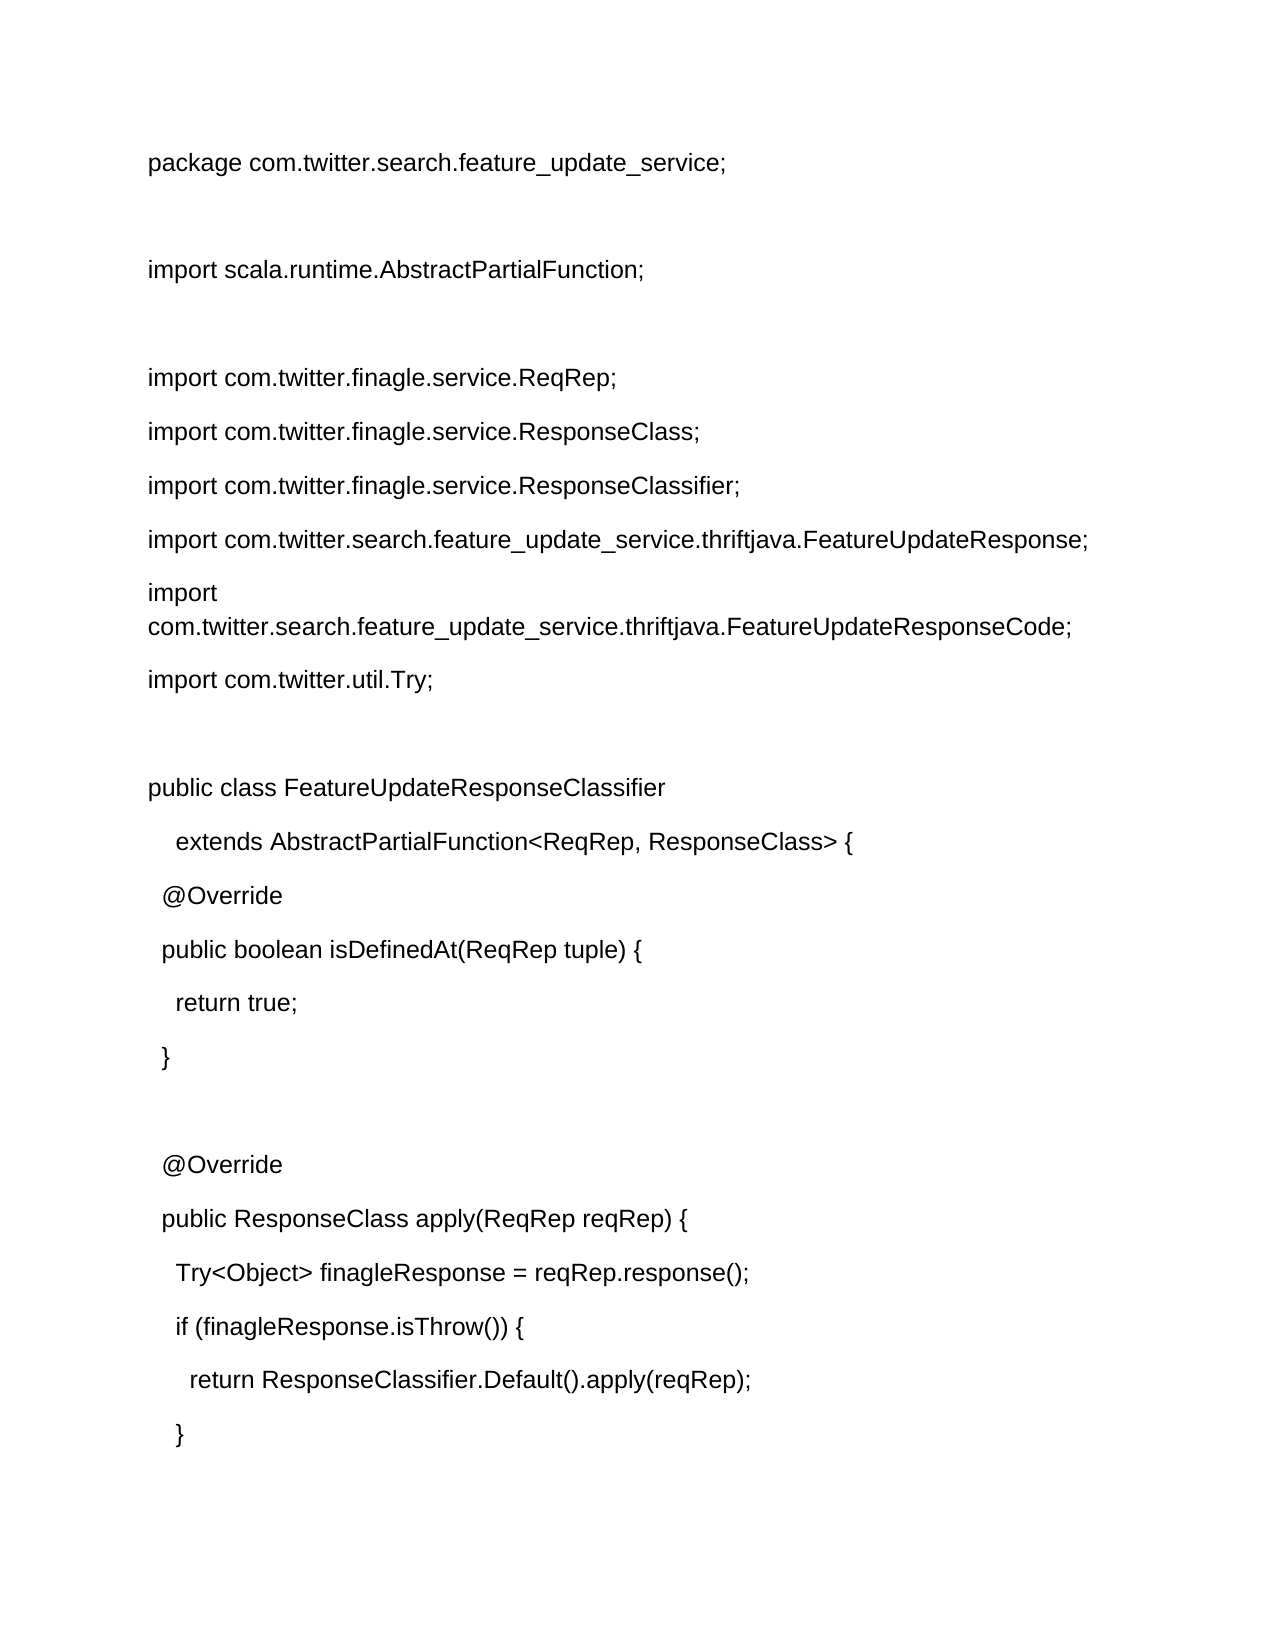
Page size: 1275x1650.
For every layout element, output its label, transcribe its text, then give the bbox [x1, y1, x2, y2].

text public ResponseClass apply(ReqRep reqRep) { [148, 1204, 1127, 1233]
text return ResponseClassifier.Default().apply(reqRep); [148, 1365, 1127, 1394]
text public class FeatureUpdateResponseClassifier [148, 773, 1127, 802]
text import com.twitter.finagle.service.ResponseClass; [148, 417, 1127, 446]
text import com.twitter.finagle.service.ReqRep; [148, 363, 1127, 392]
text public boolean isDefinedAt(ReqRep tuple) { [148, 934, 1127, 963]
text @Override [148, 1150, 1127, 1179]
text Try<Object> finagleResponse = reqRep.response(); [148, 1258, 1127, 1286]
text if (finagleResponse.isThrow()) { [148, 1312, 1127, 1340]
text import com.twitter.search.feature_update_service.thriftjava.FeatureUpdateResponse; [148, 524, 1127, 553]
text package com.twitter.search.feature_update_service; [148, 148, 1127, 176]
text return true; [148, 988, 1127, 1017]
text extends AbstractPartialFunction<ReqRep, ResponseClass> { [148, 827, 1127, 856]
text @Override [148, 881, 1127, 909]
text import com.twitter.finagle.service.ResponseClassifier; [148, 471, 1127, 499]
text } [148, 1419, 1127, 1448]
text import com.twitter.search.feature_update_service.thriftjava.FeatureUpdateResponseCode; [148, 578, 1127, 640]
text } [148, 1042, 1127, 1071]
text import scala.runtime.AbstractPartialFunction; [148, 255, 1127, 284]
text import com.twitter.util.Try; [148, 665, 1127, 694]
